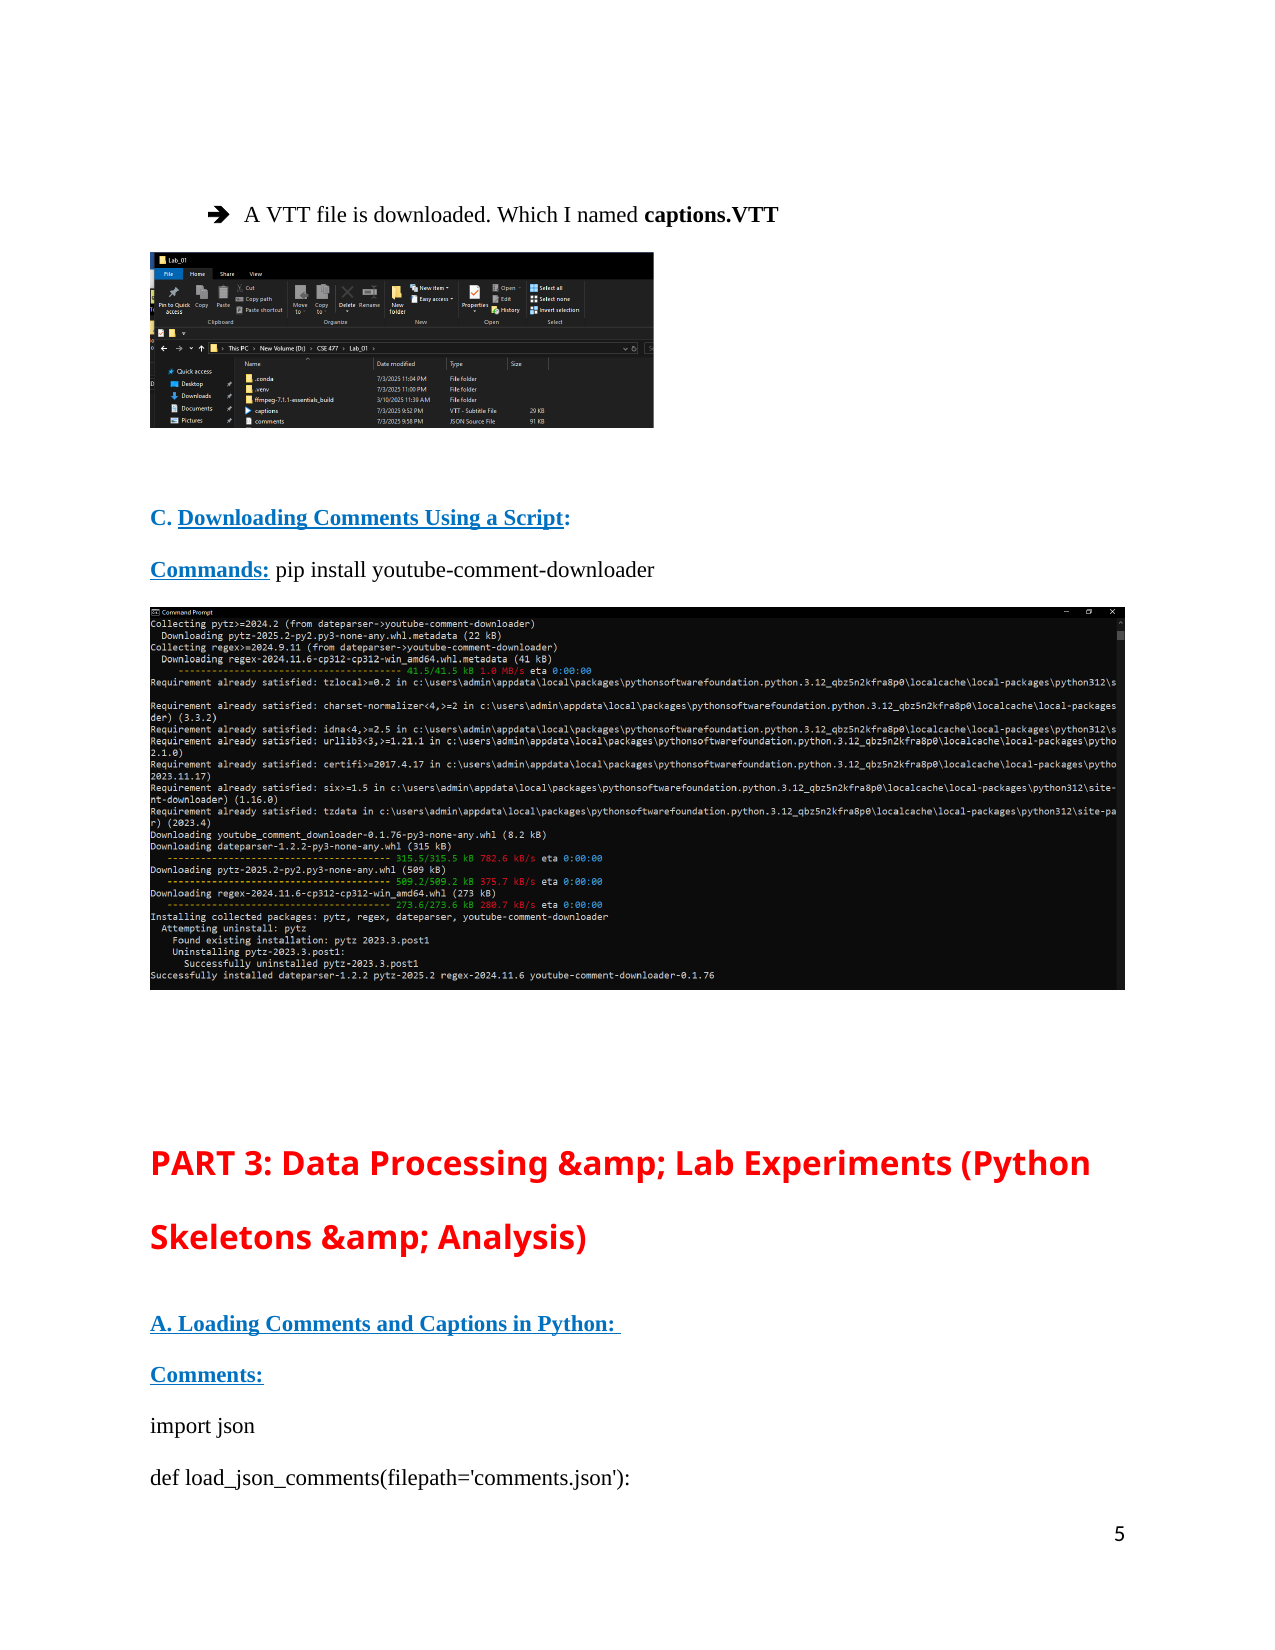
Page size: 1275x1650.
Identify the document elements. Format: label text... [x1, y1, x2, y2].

subtitle Skeletons &amp; Analysis) [150, 1214, 1125, 1259]
subtitle PART 3: Data Processing &amp; Lab Experiments (Python [150, 1140, 1125, 1186]
text C. Downloading Comments Using a Script: [150, 504, 1125, 531]
text import json [150, 1413, 1125, 1439]
list A VTT file is downloaded. Which I named captions.VTT [206, 201, 1125, 228]
text Commands: pip install youtube-comment-downloader [150, 556, 1125, 582]
text A. Loading Comments and Captions in Python: [150, 1310, 1125, 1336]
text Comments: [150, 1361, 1125, 1388]
picture [150, 607, 1125, 990]
text def load_json_comments(filepath='comments.json'): [150, 1464, 1125, 1490]
picture [151, 252, 654, 428]
